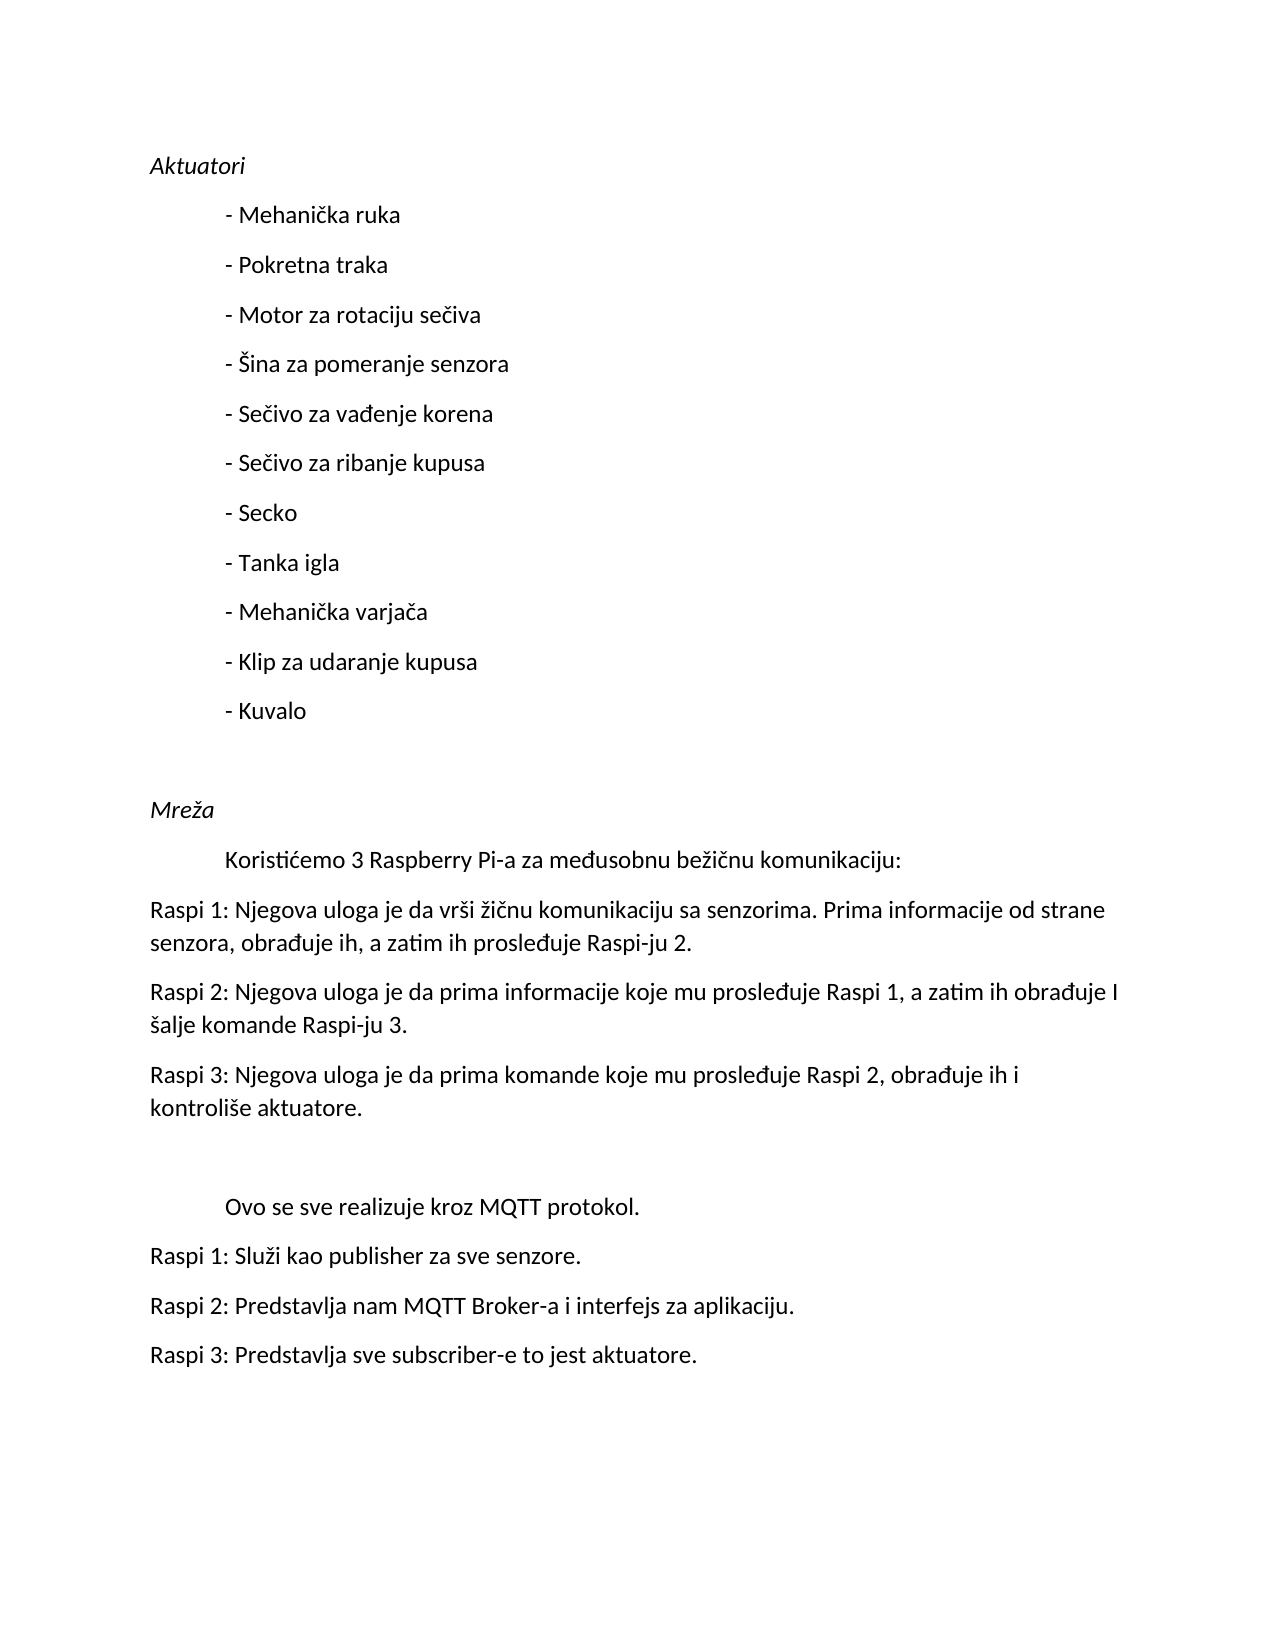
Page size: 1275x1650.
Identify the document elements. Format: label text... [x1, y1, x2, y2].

text - Secko [150, 497, 1125, 528]
text - Kuvalo [150, 695, 1125, 726]
text - Šina za pomeranje senzora [150, 348, 1125, 379]
text - Pokretna traka [150, 249, 1125, 280]
text - Motor za rotaciju sečiva [150, 299, 1125, 329]
text Aktuatori [150, 150, 1125, 181]
text - Tanka igla [150, 547, 1125, 577]
text - Sečivo za vađenje korena [150, 398, 1125, 428]
text Ovo se sve realizuje kroz MQTT protokol. [150, 1191, 1125, 1221]
text Raspi 1: Služi kao publisher za sve senzore. [150, 1240, 1125, 1271]
text Raspi 1: Njegova uloga je da vrši žičnu komunikaciju sa senzorima. Prima informacije od strane senzora, obrađuje ih, a zatim ih prosleđuje Raspi-ju 2. [150, 894, 1125, 957]
text - Sečivo za ribanje kupusa [150, 447, 1125, 478]
text Raspi 2: Njegova uloga je da prima informacije koje mu prosleđuje Raspi 1, a zatim ih obrađuje I šalje komande Raspi-ju 3. [150, 976, 1125, 1040]
text Raspi 3: Predstavlja sve subscriber-e to jest aktuatore. [150, 1339, 1125, 1370]
text - Mehanička ruka [150, 199, 1125, 230]
text - Klip za udaranje kupusa [150, 646, 1125, 676]
text Koristićemo 3 Raspberry Pi-a za međusobnu bežičnu komunikaciju: [150, 844, 1125, 875]
text - Mehanička varjača [150, 596, 1125, 627]
text Raspi 2: Predstavlja nam MQTT Broker-a i interfejs za aplikaciju. [150, 1290, 1125, 1321]
text Raspi 3: Njegova uloga je da prima komande koje mu prosleđuje Raspi 2, obrađuje ih i kontroliše aktuatore. [150, 1059, 1125, 1122]
text Mreža [150, 794, 1125, 825]
